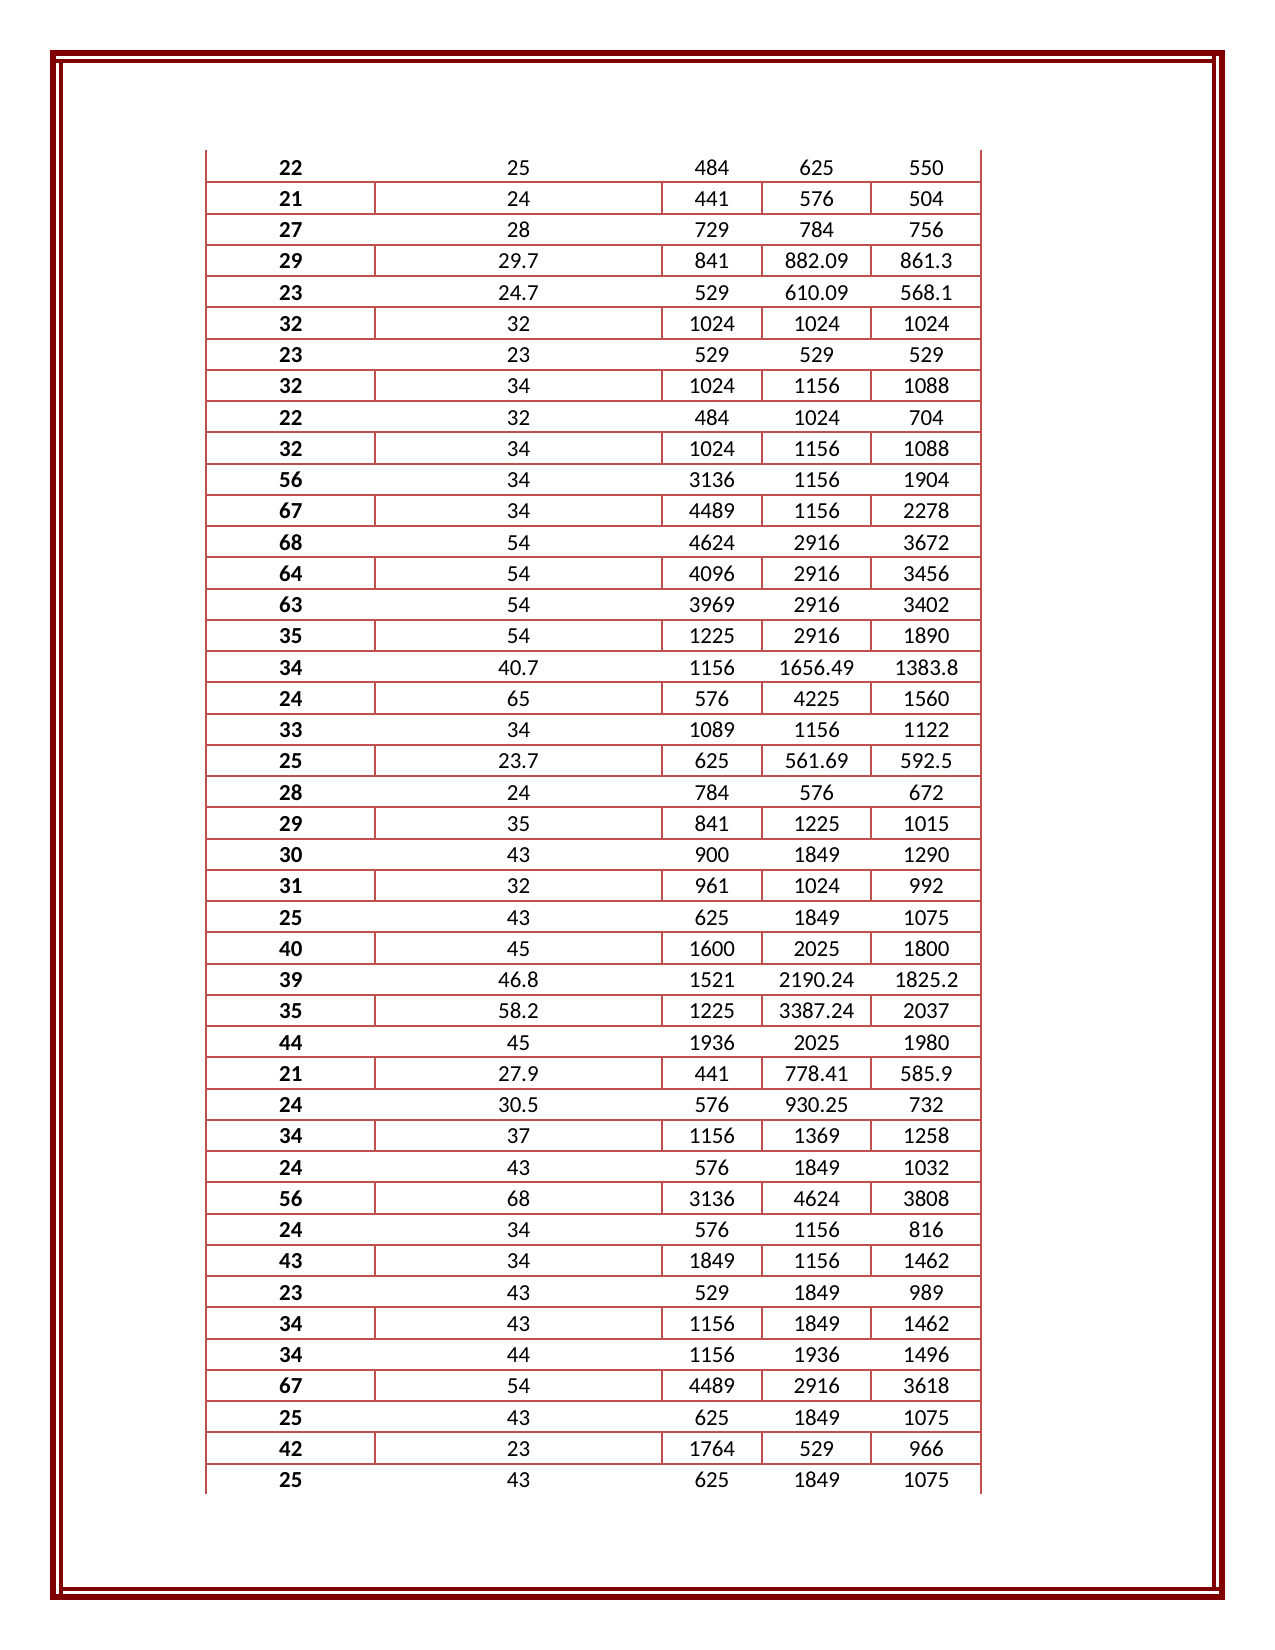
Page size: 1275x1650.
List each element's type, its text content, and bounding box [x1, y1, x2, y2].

table_cell 54 [376, 1371, 661, 1400]
table_cell 1521 [662, 965, 762, 994]
table_cell 1849 [762, 1277, 871, 1306]
table_cell 2916 [762, 590, 871, 619]
table_cell 29 [207, 808, 374, 837]
table_cell 44 [207, 1027, 375, 1056]
table_cell 43 [207, 1246, 374, 1275]
table_cell 43 [375, 1465, 662, 1494]
table_cell 576 [662, 1215, 762, 1244]
table_cell 56 [207, 1183, 374, 1212]
table_cell 28 [207, 777, 375, 806]
table_cell 961 [663, 871, 761, 900]
table_cell 841 [663, 808, 761, 837]
table_cell 2278 [872, 496, 980, 525]
table_cell 576 [662, 1152, 762, 1181]
table_cell 1156 [762, 1215, 871, 1244]
table_cell 529 [662, 277, 762, 306]
table_cell 25 [207, 746, 374, 775]
table_cell 1849 [762, 902, 871, 931]
table_cell 592.5 [872, 746, 980, 775]
table_cell 625 [662, 1465, 762, 1494]
table_cell 67 [207, 496, 374, 525]
table_cell 35 [207, 621, 374, 650]
table_cell 1156 [662, 1340, 762, 1369]
table_cell 23 [207, 1277, 375, 1306]
table_cell 32 [376, 871, 661, 900]
table_cell 43 [375, 1402, 662, 1431]
table_cell 3387.24 [763, 996, 870, 1025]
table_cell 34 [207, 652, 375, 681]
table_cell 882.09 [763, 246, 870, 275]
table_cell 1088 [872, 371, 980, 400]
table_cell 1369 [763, 1121, 870, 1150]
table_cell 729 [662, 215, 762, 244]
table_cell 54 [375, 527, 662, 556]
table_cell 1904 [871, 465, 980, 494]
table_cell 1849 [763, 1308, 870, 1337]
table_cell 3136 [663, 1183, 761, 1212]
table_cell 34 [375, 715, 662, 744]
table_cell 585.9 [872, 1058, 980, 1087]
table_cell 31 [207, 871, 374, 900]
table_cell 484 [662, 150, 762, 181]
table_cell 529 [662, 1277, 762, 1306]
table_cell 34 [376, 371, 661, 400]
table_cell 441 [663, 1058, 761, 1087]
table_cell 1600 [663, 933, 761, 962]
table_cell 4624 [662, 527, 762, 556]
table_cell 2916 [762, 527, 871, 556]
table_cell 1383.8 [871, 652, 980, 681]
table_cell 576 [663, 683, 761, 712]
table_cell 1156 [763, 371, 870, 400]
table_cell 64 [207, 558, 374, 587]
table_cell 1024 [663, 308, 761, 337]
table_cell 1980 [871, 1027, 980, 1056]
table_cell 900 [662, 840, 762, 869]
table_cell 45 [375, 1027, 662, 1056]
table_cell 1496 [871, 1340, 980, 1369]
table_cell 1088 [872, 433, 980, 462]
table_cell 672 [871, 777, 980, 806]
table_cell 1936 [762, 1340, 871, 1369]
table_cell 23 [376, 1433, 661, 1462]
table_cell 45 [376, 933, 661, 962]
table_cell 25 [207, 1402, 375, 1431]
table_cell 1075 [871, 1402, 980, 1431]
table_cell 1024 [763, 871, 870, 900]
table_cell 1462 [872, 1246, 980, 1275]
table_cell 625 [662, 902, 762, 931]
table_cell 25 [375, 150, 662, 181]
table_cell 529 [871, 340, 980, 369]
table_cell 1156 [663, 1121, 761, 1150]
table_cell 784 [662, 777, 762, 806]
table_cell 33 [207, 715, 375, 744]
table_cell 3136 [662, 465, 762, 494]
table_cell 561.69 [763, 746, 870, 775]
table_cell 1156 [762, 465, 871, 494]
table_cell 1225 [763, 808, 870, 837]
table_cell 529 [762, 340, 871, 369]
table_cell 34 [376, 496, 661, 525]
table_cell 625 [762, 150, 871, 181]
table_cell 1936 [662, 1027, 762, 1056]
table_cell 40 [207, 933, 374, 962]
table_cell 610.09 [762, 277, 871, 306]
table_cell 1024 [762, 402, 871, 431]
table_cell 568.1 [871, 277, 980, 306]
table_cell 4489 [663, 496, 761, 525]
table_cell 1225 [663, 996, 761, 1025]
table_cell 24 [376, 183, 661, 212]
table_cell 3456 [872, 558, 980, 587]
table_cell 37 [376, 1121, 661, 1150]
table_cell 1764 [663, 1433, 761, 1462]
table_cell 1849 [762, 1465, 871, 1494]
table_cell 58.2 [376, 996, 661, 1025]
table_cell 40.7 [375, 652, 662, 681]
table_cell 2037 [872, 996, 980, 1025]
table_cell 1890 [872, 621, 980, 650]
table_cell 2025 [762, 1027, 871, 1056]
table_cell 1075 [871, 1465, 980, 1494]
table_cell 35 [207, 996, 374, 1025]
table_cell 54 [376, 621, 661, 650]
table_cell 504 [872, 183, 980, 212]
table_cell 550 [871, 150, 980, 181]
table_cell 861.3 [872, 246, 980, 275]
table_cell 1156 [763, 433, 870, 462]
table_cell 1015 [872, 808, 980, 837]
table_cell 1156 [662, 652, 762, 681]
table_cell 32 [207, 308, 374, 337]
table_cell 24 [207, 1090, 375, 1119]
table_cell 23 [207, 340, 375, 369]
table_cell 24 [207, 683, 374, 712]
table_cell 756 [871, 215, 980, 244]
table_cell 32 [375, 402, 662, 431]
table_cell 1024 [763, 308, 870, 337]
table_cell 56 [207, 465, 375, 494]
table_cell 54 [376, 558, 661, 587]
table_cell 1849 [762, 1152, 871, 1181]
table_cell 576 [662, 1090, 762, 1119]
table_cell 22 [207, 402, 375, 431]
table_cell 576 [763, 183, 870, 212]
table_cell 778.41 [763, 1058, 870, 1087]
table_cell 27.9 [376, 1058, 661, 1087]
table_cell 3672 [871, 527, 980, 556]
table_cell 3618 [872, 1371, 980, 1400]
table_cell 24 [207, 1215, 375, 1244]
table_cell 1024 [663, 433, 761, 462]
table_cell 441 [663, 183, 761, 212]
table_cell 2190.24 [762, 965, 871, 994]
table_cell 68 [207, 527, 375, 556]
table_cell 1462 [872, 1308, 980, 1337]
table_cell 1156 [763, 496, 870, 525]
table_cell 529 [662, 340, 762, 369]
table_cell 1156 [663, 1308, 761, 1337]
table_cell 784 [762, 215, 871, 244]
table_cell 1122 [871, 715, 980, 744]
table_cell 1849 [762, 840, 871, 869]
table_cell 1656.49 [762, 652, 871, 681]
table_cell 2025 [763, 933, 870, 962]
table_cell 1825.2 [871, 965, 980, 994]
table_cell 1075 [871, 902, 980, 931]
table_cell 25 [207, 902, 375, 931]
table_cell 43 [375, 1152, 662, 1181]
table_cell 30.5 [375, 1090, 662, 1119]
table_cell 930.25 [762, 1090, 871, 1119]
table_cell 43 [375, 902, 662, 931]
table_cell 63 [207, 590, 375, 619]
table_cell 732 [871, 1090, 980, 1119]
table_cell 1849 [663, 1246, 761, 1275]
table_cell 24 [207, 1152, 375, 1181]
table_cell 4489 [663, 1371, 761, 1400]
table_cell 992 [872, 871, 980, 900]
table_cell 4225 [763, 683, 870, 712]
table_cell 704 [871, 402, 980, 431]
table_cell 625 [662, 1402, 762, 1431]
table_cell 2916 [763, 621, 870, 650]
table_cell 39 [207, 965, 375, 994]
table_cell 2916 [763, 558, 870, 587]
table_cell 3402 [871, 590, 980, 619]
table_cell 23.7 [376, 746, 661, 775]
table_cell 1156 [762, 715, 871, 744]
table_cell 484 [662, 402, 762, 431]
table_cell 576 [762, 777, 871, 806]
table_cell 43 [375, 840, 662, 869]
table_cell 29.7 [376, 246, 661, 275]
table_cell 30 [207, 840, 375, 869]
table_cell 24 [375, 777, 662, 806]
table_cell 1849 [762, 1402, 871, 1431]
table_cell 34 [207, 1340, 375, 1369]
table_cell 2916 [763, 1371, 870, 1400]
table_cell 46.8 [375, 965, 662, 994]
table_cell 966 [872, 1433, 980, 1462]
table_cell 1024 [872, 308, 980, 337]
table_cell 22 [207, 150, 375, 181]
table_cell 34 [375, 465, 662, 494]
table_cell 27 [207, 215, 375, 244]
table_cell 989 [871, 1277, 980, 1306]
table_cell 1800 [872, 933, 980, 962]
table_cell 42 [207, 1433, 374, 1462]
table_cell 44 [375, 1340, 662, 1369]
table_cell 43 [376, 1308, 661, 1337]
table_cell 4096 [663, 558, 761, 587]
table_cell 35 [376, 808, 661, 837]
table_cell 34 [375, 1215, 662, 1244]
table_cell 25 [207, 1465, 375, 1494]
table_cell 68 [376, 1183, 661, 1212]
table_cell 32 [207, 433, 374, 462]
table_cell 3969 [662, 590, 762, 619]
table_cell 23 [375, 340, 662, 369]
table_cell 1290 [871, 840, 980, 869]
table_cell 529 [763, 1433, 870, 1462]
table_cell 23 [207, 277, 375, 306]
table_cell 34 [207, 1121, 374, 1150]
table_cell 841 [663, 246, 761, 275]
table_cell 4624 [763, 1183, 870, 1212]
table_cell 625 [663, 746, 761, 775]
table_cell 1560 [872, 683, 980, 712]
table_cell 67 [207, 1371, 374, 1400]
table_cell 1156 [763, 1246, 870, 1275]
table_cell 34 [207, 1308, 374, 1337]
table_cell 1032 [871, 1152, 980, 1181]
table_cell 21 [207, 183, 374, 212]
table_cell 1258 [872, 1121, 980, 1150]
table_cell 1024 [663, 371, 761, 400]
table_cell 24.7 [375, 277, 662, 306]
table_cell 28 [375, 215, 662, 244]
table_cell 3808 [872, 1183, 980, 1212]
table_cell 34 [376, 433, 661, 462]
table_cell 21 [207, 1058, 374, 1087]
table_cell 1089 [662, 715, 762, 744]
table_cell 32 [376, 308, 661, 337]
table_cell 34 [376, 1246, 661, 1275]
table_cell 29 [207, 246, 374, 275]
table_cell 816 [871, 1215, 980, 1244]
table_cell 54 [375, 590, 662, 619]
table_cell 1225 [663, 621, 761, 650]
table_cell 65 [376, 683, 661, 712]
table_cell 32 [207, 371, 374, 400]
table_cell 43 [375, 1277, 662, 1306]
